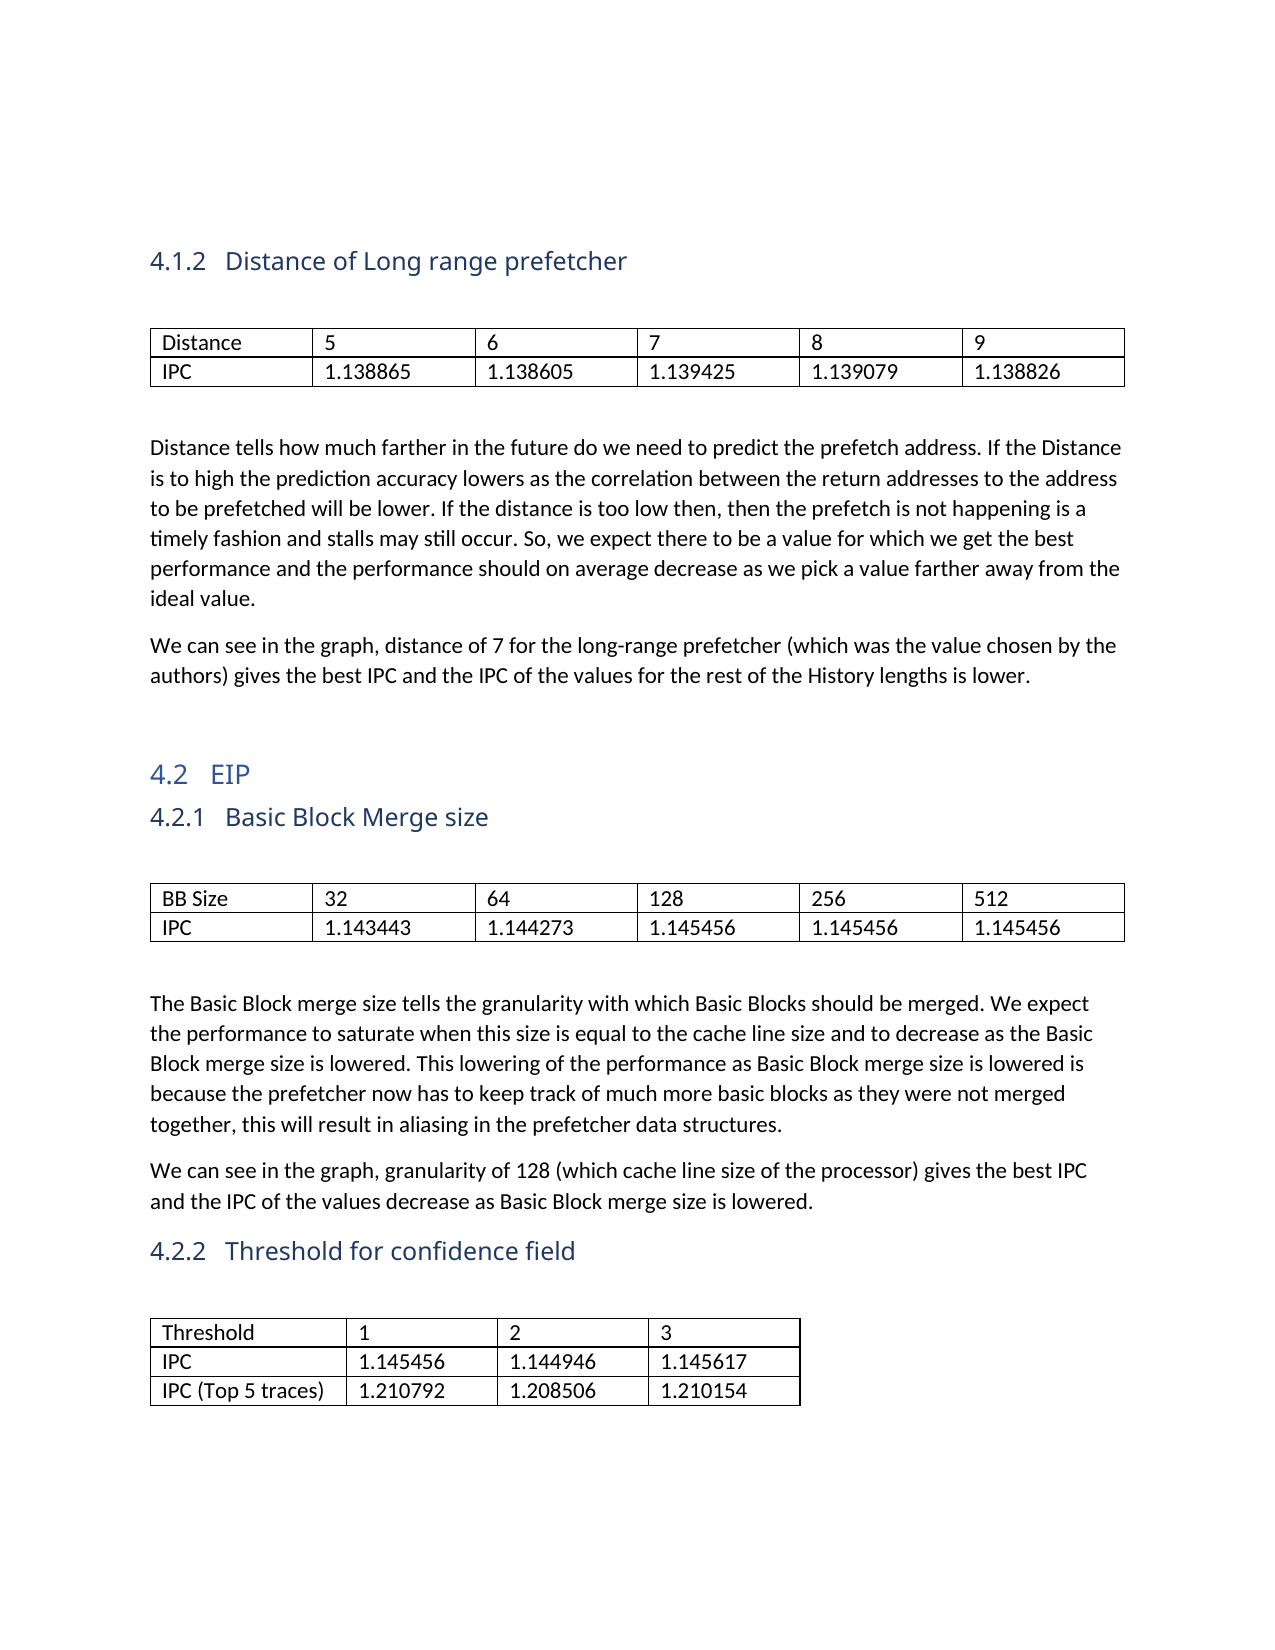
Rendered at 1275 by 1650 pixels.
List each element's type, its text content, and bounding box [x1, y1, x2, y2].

table_cell 1.144273 [476, 913, 637, 941]
table_header 9 [963, 329, 1124, 356]
table_header 128 [638, 884, 799, 912]
subtitle EIP [150, 755, 1125, 792]
table_header BB Size [151, 884, 312, 912]
table_header 6 [476, 329, 637, 356]
table_cell 1.143443 [313, 913, 475, 941]
table_cell 1.138826 [963, 358, 1124, 386]
table_header 256 [800, 884, 962, 912]
table_cell 1.145456 [347, 1348, 497, 1376]
table_cell 1.138865 [313, 358, 475, 386]
subtitle Threshold for confidence field [150, 1234, 1125, 1268]
table_header Threshold [151, 1319, 346, 1346]
table_header 7 [638, 329, 799, 356]
table_cell 1.144946 [498, 1348, 648, 1376]
table_cell 1.145456 [963, 913, 1124, 941]
table_cell 1.145617 [649, 1348, 799, 1376]
table_header 32 [313, 884, 475, 912]
table_header 8 [800, 329, 962, 356]
table_cell IPC (Top 5 traces) [151, 1377, 346, 1404]
table_cell 1.145456 [638, 913, 799, 941]
table_cell 1.139079 [800, 358, 962, 386]
table_header 1 [347, 1319, 497, 1346]
text We can see in the graph, distance of 7 for the long-range prefetcher (which was the value chosen by the authors) gives the best IPC and the IPC of the values for the rest of the History lengths is lower. [150, 631, 1125, 689]
table_header Distance [151, 329, 312, 356]
subtitle Distance of Long range prefetcher [150, 244, 1125, 278]
table_header 3 [649, 1319, 799, 1346]
table_cell IPC [151, 913, 312, 941]
text Distance tells how much farther in the future do we need to predict the prefetch address. If the Distance is to high the prediction accuracy lowers as the correlation between the return addresses to the address to be prefetched will be lower. If the distance is too low then, then the prefetch is not happening is a timely fashion and stalls may still occur. So, we expect there to be a value for which we get the best performance and the performance should on average decrease as we pick a value farther away from the ideal value. [150, 433, 1125, 612]
table_cell 1.210792 [347, 1377, 497, 1404]
subtitle Basic Block Merge size [150, 799, 1125, 833]
table_cell 1.208506 [498, 1377, 648, 1404]
table_header 5 [313, 329, 475, 356]
table_cell IPC [151, 1348, 346, 1376]
table_cell 1.138605 [476, 358, 637, 386]
table_cell 1.139425 [638, 358, 799, 386]
table_cell IPC [151, 358, 312, 386]
table_header 2 [498, 1319, 648, 1346]
text The Basic Block merge size tells the granularity with which Basic Blocks should be merged. We expect the performance to saturate when this size is equal to the cache line size and to decrease as the Basic Block merge size is lowered. This lowering of the performance as Basic Block merge size is lowered is because the prefetcher now has to keep track of much more basic blocks as they were not merged together, this will result in aliasing in the prefetcher data structures. [150, 989, 1125, 1138]
text We can see in the graph, granularity of 128 (which cache line size of the processor) gives the best IPC and the IPC of the values decrease as Basic Block merge size is lowered. [150, 1157, 1125, 1215]
table_cell 1.210154 [649, 1377, 799, 1404]
table_cell 1.145456 [800, 913, 962, 941]
table_header 512 [963, 884, 1124, 912]
table_header 64 [476, 884, 637, 912]
